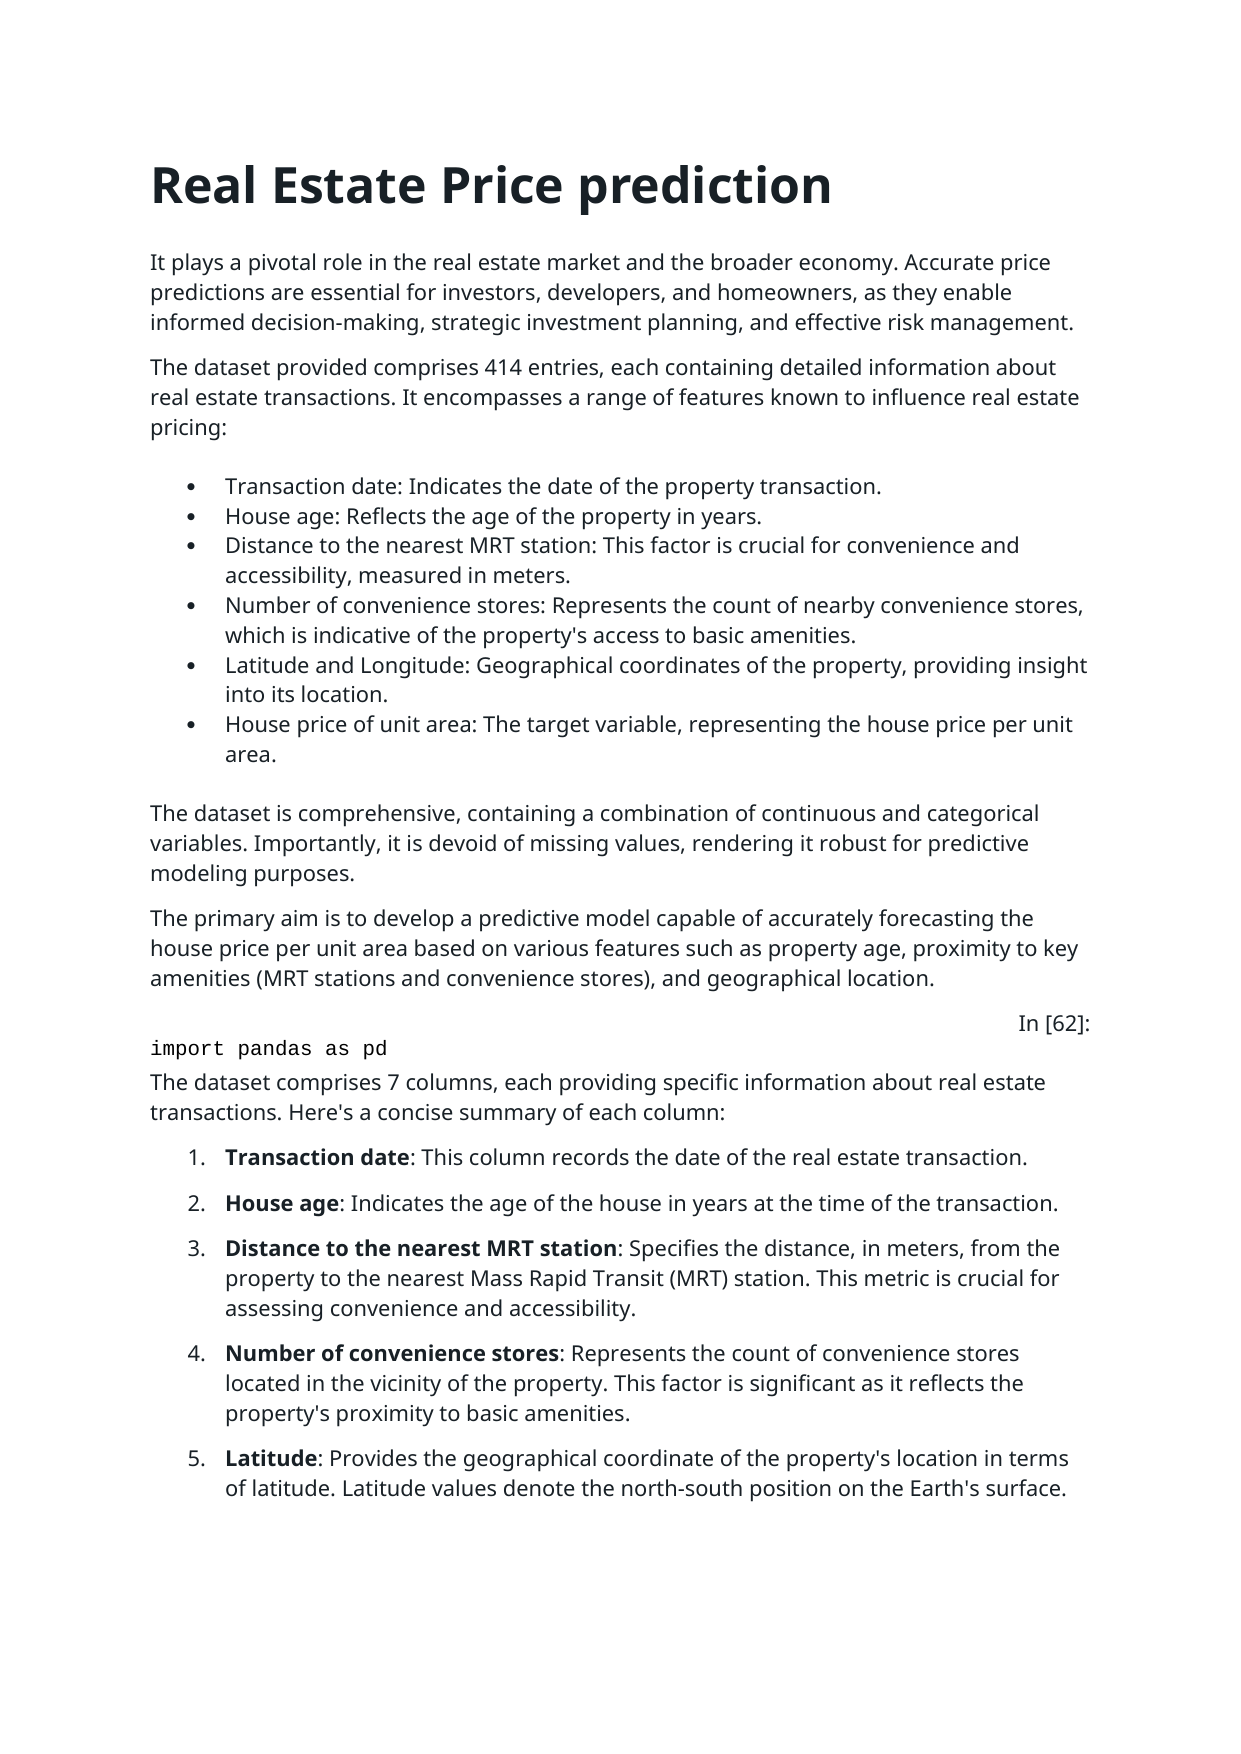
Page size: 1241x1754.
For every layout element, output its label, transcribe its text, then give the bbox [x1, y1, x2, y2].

text import pandas as pd [150, 1038, 1090, 1061]
subtitle Real Estate Price prediction¶ [150, 150, 1090, 218]
list Transaction date: This column records the date of the real estate transaction. [187, 1142, 1090, 1172]
text The dataset provided comprises 414 entries, each containing detailed information about real estate transactions. It encompasses a range of features known to influence real estate pricing: [150, 352, 1090, 442]
text In [62]: [150, 1008, 1090, 1038]
list Latitude and Longitude: Geographical coordinates of the property, providing insight into its location. [187, 649, 1090, 709]
text The primary aim is to develop a predictive model capable of accurately forecasting the house price per unit area based on various features such as property age, proximity to key amenities (MRT stations and convenience stores), and geographical location. [150, 903, 1090, 992]
list House age: Indicates the age of the house in years at the time of the transaction. [187, 1188, 1090, 1218]
list Latitude: Provides the geographical coordinate of the property's location in terms of latitude. Latitude values denote the north-south position on the Earth's surface. [187, 1443, 1090, 1503]
text It plays a pivotal role in the real estate market and the broader economy. Accurate price predictions are essential for investors, developers, and homeowners, as they enable informed decision-making, strategic investment planning, and effective risk management. [150, 247, 1090, 337]
list Distance to the nearest MRT station: Specifies the distance, in meters, from the property to the nearest Mass Rapid Transit (MRT) station. This metric is crucial for assessing convenience and accessibility. [187, 1233, 1090, 1323]
text The dataset is comprehensive, containing a combination of continuous and categorical variables. Importantly, it is devoid of missing values, rendering it robust for predictive modeling purposes. [150, 798, 1090, 887]
list Number of convenience stores: Represents the count of convenience stores located in the vicinity of the property. This factor is significant as it reflects the property's proximity to basic amenities. [187, 1338, 1090, 1428]
list Distance to the nearest MRT station: This factor is crucial for convenience and accessibility, measured in meters. [187, 530, 1090, 590]
list Number of convenience stores: Represents the count of nearby convenience stores, which is indicative of the property's access to basic amenities. [187, 590, 1090, 649]
list Transaction date: Indicates the date of the property transaction. [187, 471, 1090, 501]
list House price of unit area: The target variable, representing the house price per unit area. [187, 709, 1090, 769]
list House age: Reflects the age of the property in years. [187, 501, 1090, 530]
text The dataset comprises 7 columns, each providing specific information about real estate transactions. Here's a concise summary of each column: [150, 1067, 1090, 1127]
